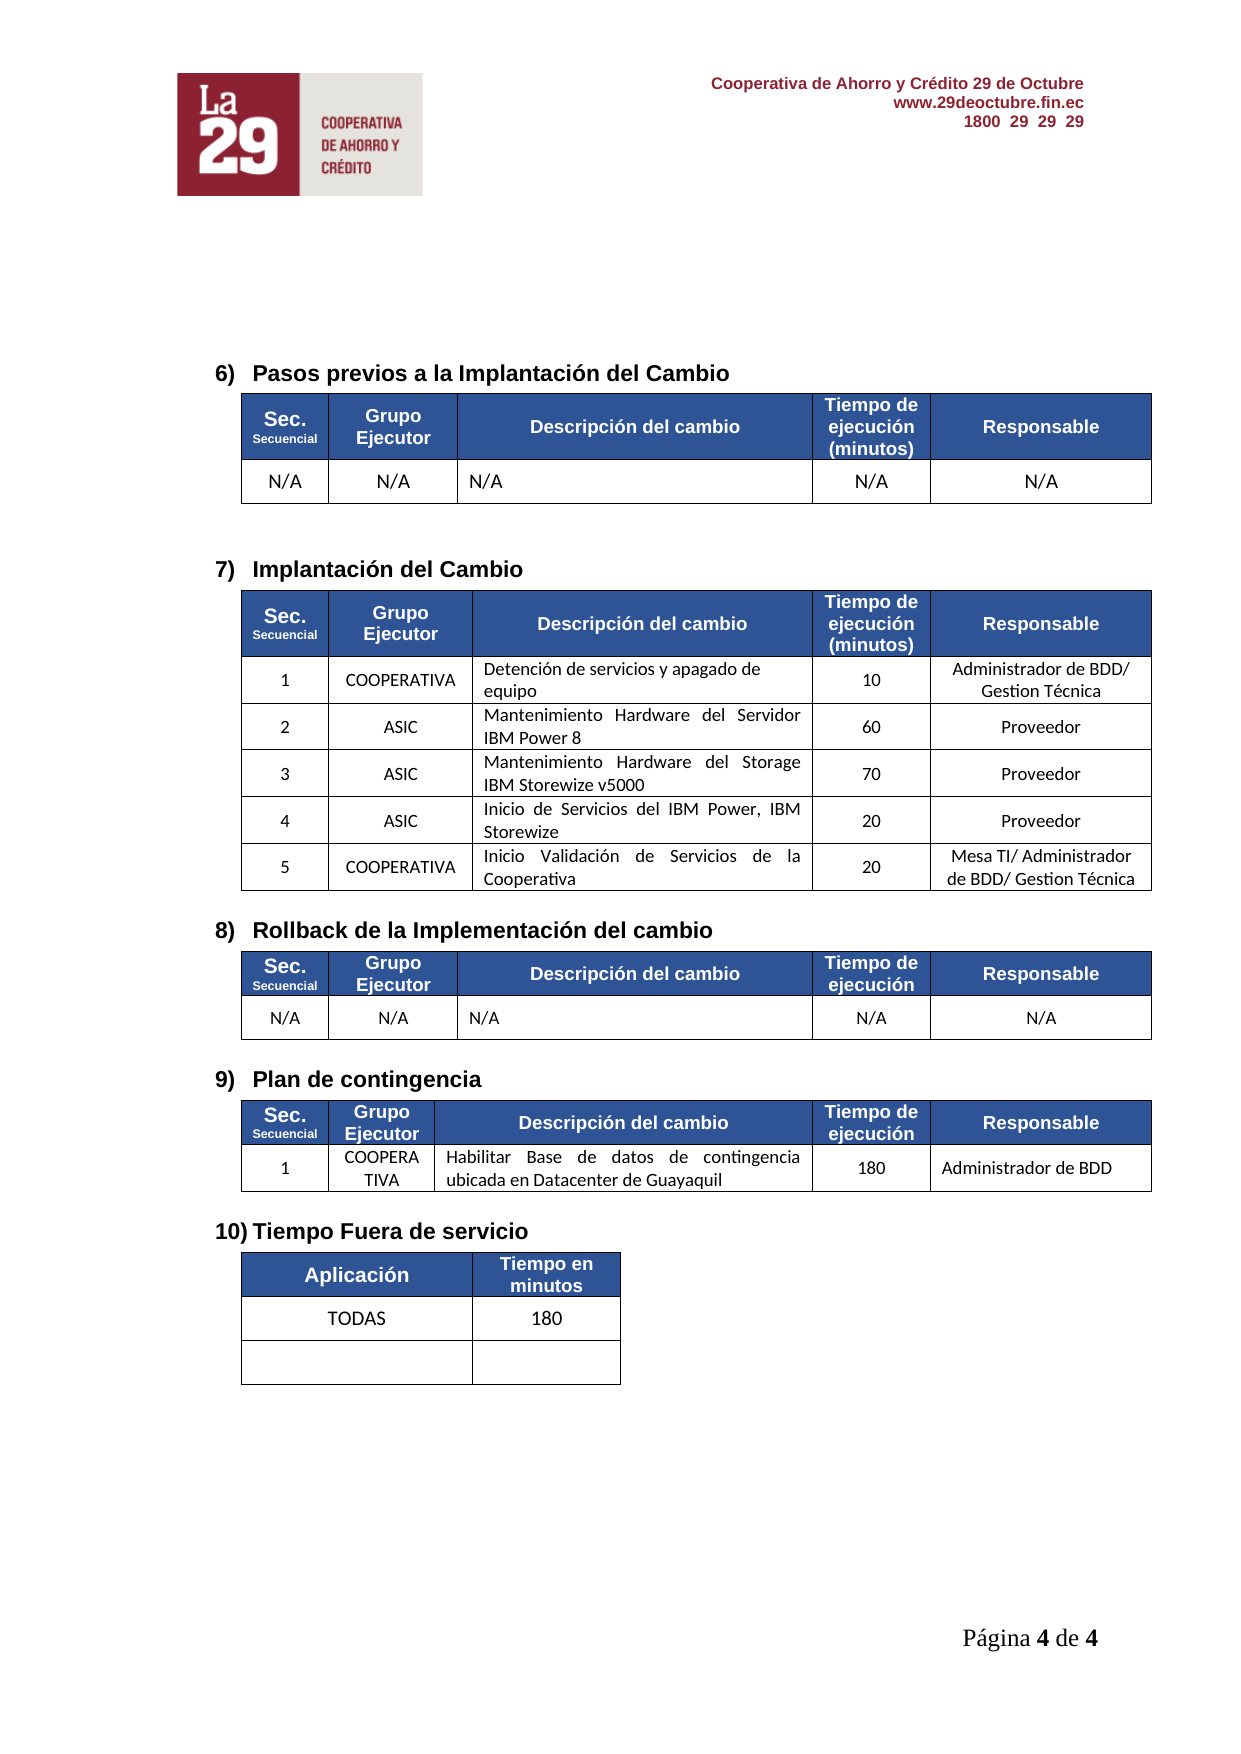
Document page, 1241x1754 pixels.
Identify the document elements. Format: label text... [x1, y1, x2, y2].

table_header Sec. Secuencial [242, 394, 328, 459]
table_cell Habilitar Base de datos de contingencia ubicada en Datacenter de Guayaquil [435, 1145, 812, 1191]
table_cell 70 [813, 750, 930, 796]
table_cell ASIC [329, 704, 472, 749]
table_header Tiempo de ejecución (minutos) [813, 394, 930, 459]
table_cell N/A [931, 460, 1151, 503]
table_header Responsable [931, 952, 1151, 995]
table_cell Administrador de BDD [931, 1145, 1151, 1191]
list Tiempo Fuera de servicio [215, 1218, 1122, 1244]
table_cell N/A [931, 996, 1151, 1039]
table_header Sec. Secuencial [242, 591, 328, 656]
table_cell COOPERATIVA [329, 1145, 434, 1191]
table_header Grupo Ejecutor [329, 591, 472, 656]
table_cell 3 [242, 750, 328, 796]
table_header Tiempo de ejecución [813, 952, 930, 995]
table_header Descripción del cambio [458, 394, 812, 459]
table_header Responsable [931, 1101, 1151, 1144]
table_cell 180 [813, 1145, 930, 1191]
table_cell COOPERATIVA [329, 844, 472, 890]
table_header Grupo Ejecutor [329, 1101, 434, 1144]
table_cell N/A [242, 996, 328, 1039]
table_header Tiempo de ejecución (minutos) [813, 591, 930, 656]
table_header Responsable [931, 394, 1151, 459]
table_cell Proveedor [931, 797, 1151, 843]
picture [177, 73, 423, 196]
table_cell 4 [242, 797, 328, 843]
table_cell 180 [473, 1297, 620, 1340]
table_cell Administrador de BDD/ Gestion Técnica [931, 657, 1151, 702]
table_header Sec. Secuencial [242, 1101, 328, 1144]
table_cell 20 [813, 797, 930, 843]
list Plan de contingencia [215, 1066, 1122, 1093]
table_cell 2 [242, 704, 328, 749]
table_cell N/A [813, 996, 930, 1039]
list Rollback de la Implementación del cambio [215, 917, 1122, 944]
table_cell Inicio Validación de Servicios de la Cooperativa [473, 844, 812, 890]
table_header Descripción del cambio [435, 1101, 812, 1144]
table_cell N/A [458, 996, 812, 1039]
table_header Tiempo de ejecución [813, 1101, 930, 1144]
table_cell TODAS [242, 1297, 472, 1340]
table_header Grupo Ejecutor [329, 394, 457, 459]
table_header Responsable [931, 591, 1151, 656]
table_cell Proveedor [931, 704, 1151, 749]
table_cell ASIC [329, 750, 472, 796]
table_cell N/A [329, 996, 457, 1039]
table_cell Detención de servicios y apagado de equipo [473, 657, 812, 702]
table_cell 1 [242, 1145, 328, 1191]
table_header Descripción del cambio [458, 952, 812, 995]
table_cell 20 [813, 844, 930, 890]
table_cell Mesa TI/ Administrador de BDD/ Gestion Técnica [931, 844, 1151, 890]
table_cell Inicio de Servicios del IBM Power, IBM Storewize [473, 797, 812, 843]
table_header Sec. Secuencial [242, 952, 328, 995]
table_cell Mantenimiento Hardware del Servidor IBM Power 8 [473, 704, 812, 749]
table_cell [242, 1341, 472, 1384]
table_cell [473, 1341, 620, 1384]
table_cell 60 [813, 704, 930, 749]
table_cell N/A [329, 460, 457, 503]
table_cell N/A [242, 460, 328, 503]
list Pasos previos a la Implantación del Cambio [215, 359, 1122, 386]
list Implantación del Cambio [215, 556, 1122, 583]
table_cell N/A [813, 460, 930, 503]
table_cell 10 [813, 657, 930, 702]
table_cell Mantenimiento Hardware del Storage IBM Storewize v5000 [473, 750, 812, 796]
table_cell COOPERATIVA [329, 657, 472, 702]
table_header Aplicación [242, 1253, 472, 1296]
table_header Descripción del cambio [473, 591, 812, 656]
table_cell N/A [458, 460, 812, 503]
table_cell 5 [242, 844, 328, 890]
table_header Tiempo en minutos [473, 1253, 620, 1296]
table_cell ASIC [329, 797, 472, 843]
table_cell 1 [242, 657, 328, 702]
table_cell Proveedor [931, 750, 1151, 796]
table_header Grupo Ejecutor [329, 952, 457, 995]
